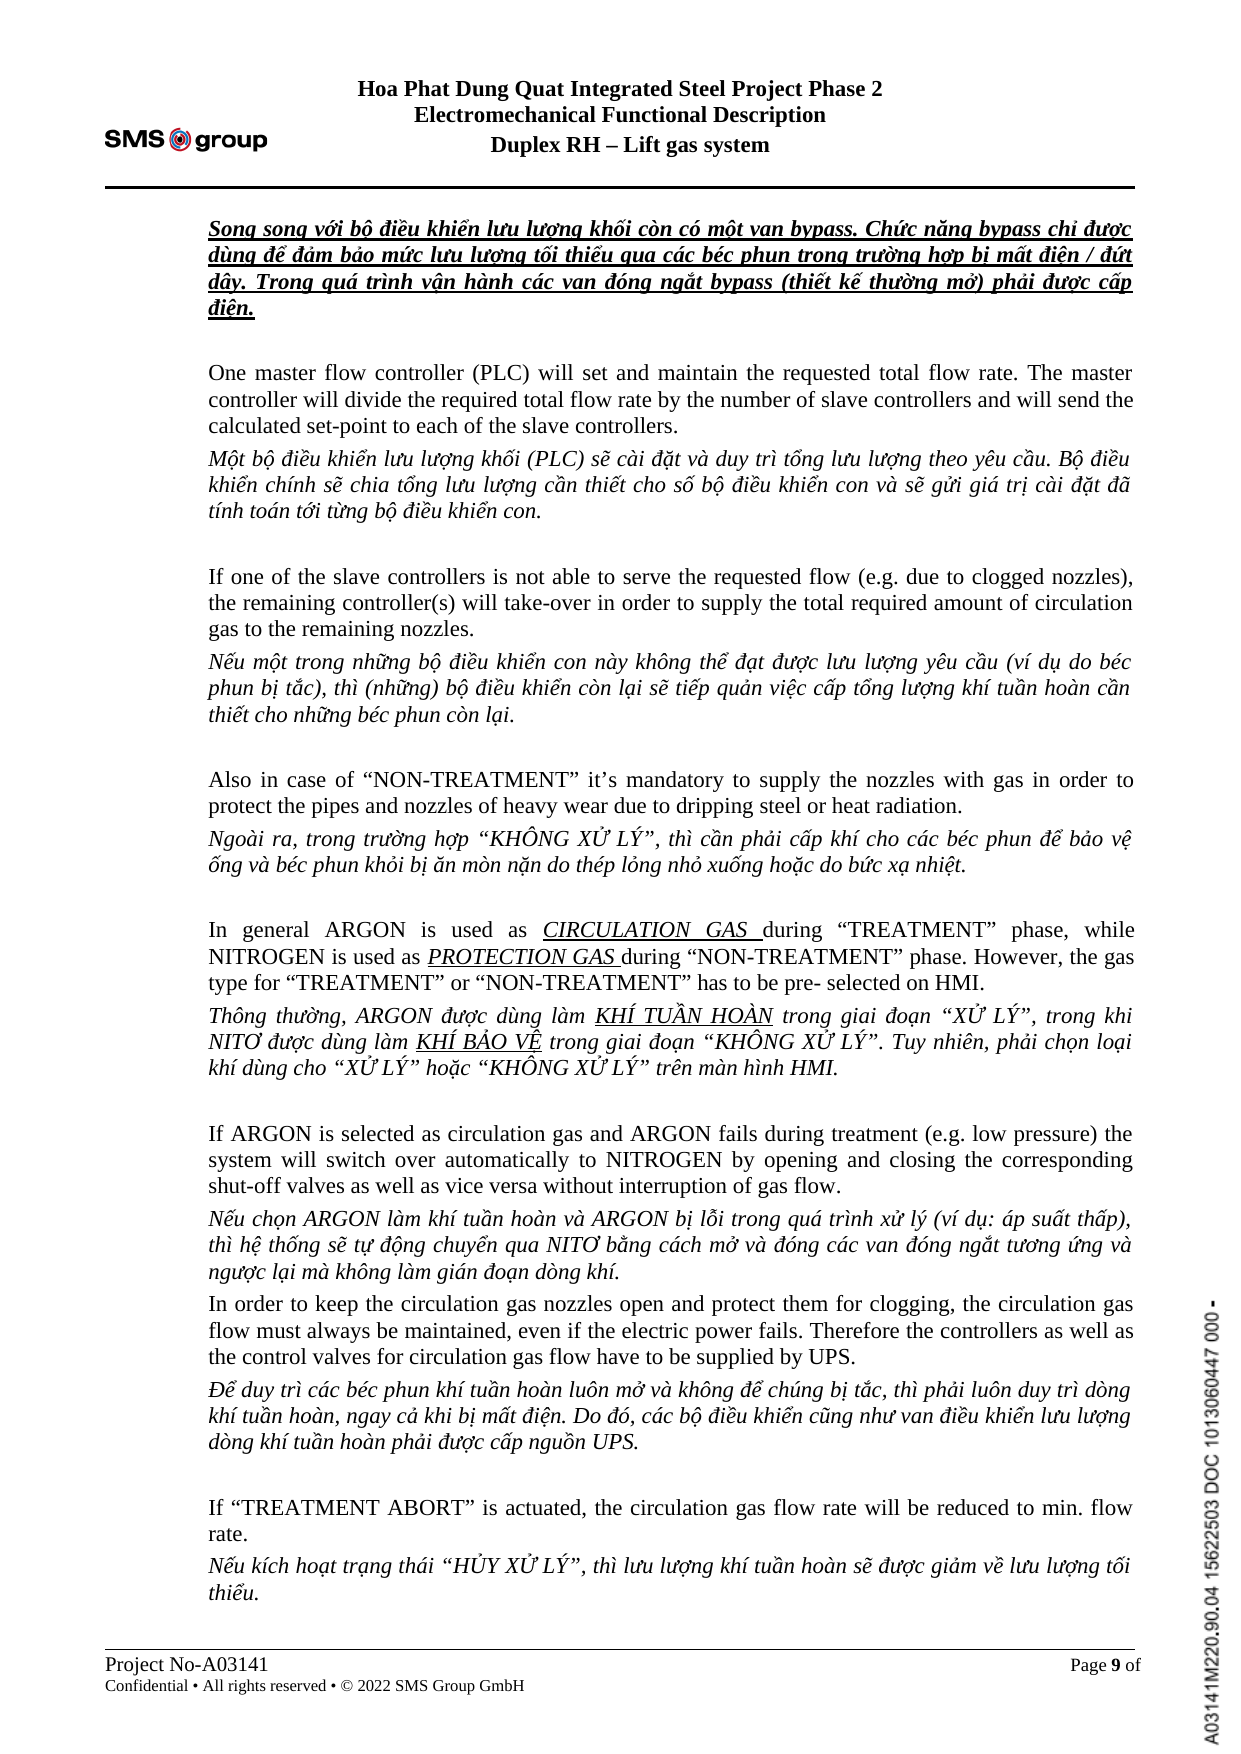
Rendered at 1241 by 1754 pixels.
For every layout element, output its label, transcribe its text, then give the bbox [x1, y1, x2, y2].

text In general ARGON is used as CIRCULATION GAS during “TREATMENT” phase, while NITROGEN is used as PROTECTION GAS during “NON-TREATMENT” phase. However, the gas type for “TREATMENT” or “NON-TREATMENT” has to be pre- selected on HMI. [208, 916, 1135, 996]
picture [1200, 1297, 1222, 1748]
text Để duy trì các béc phun khí tuần hoàn luôn mở và không để chúng bị tắc, thì phải luôn duy trì dòng khí tuần hoàn, ngay cả khi bị mất điện. Do đó, các bộ điều khiển cũng như van điều khiển lưu lượng dòng khí tuần hoàn phải được cấp nguồn UPS. [208, 1376, 1135, 1455]
text If “TREATMENT ABORT” is actuated, the circulation gas flow rate will be reduced to min. flow rate. [208, 1493, 1135, 1546]
text Một bộ điều khiển lưu lượng khối (PLC) sẽ cài đặt và duy trì tổng lưu lượng theo yêu cầu. Bộ điều khiển chính sẽ chia tổng lưu lượng cần thiết cho số bộ điều khiển con và sẽ gửi giá trị cài đặt đã tính toán tới từng bộ điều khiển con. [208, 445, 1135, 524]
text One master flow controller (PLC) will set and maintain the requested total flow rate. The master controller will divide the required total flow rate by the number of slave controllers and will send the calculated set-point to each of the slave controllers. [208, 359, 1135, 438]
text Thông thường, ARGON được dùng làm KHÍ TUẦN HOÀN trong giai đoạn “XỬ LÝ”, trong khi NITƠ được dùng làm KHÍ BẢO VỆ trong giai đoạn “KHÔNG XỬ LÝ”. Tuy nhiên, phải chọn loại khí dùng cho “XỬ LÝ” hoặc “KHÔNG XỬ LÝ” trên màn hình HMI. [208, 1002, 1135, 1081]
text If one of the slave controllers is not able to serve the requested flow (e.g. due to clogged nozzles), the remaining controller(s) will take-over in order to supply the total required amount of circulation gas to the remaining nozzles. [208, 563, 1135, 642]
text Nếu một trong những bộ điều khiển con này không thể đạt được lưu lượng yêu cầu (ví dụ do béc phun bị tắc), thì (những) bộ điều khiển còn lại sẽ tiếp quản việc cấp tổng lượng khí tuần hoàn cần thiết cho những béc phun còn lại. [208, 648, 1135, 727]
text If ARGON is selected as circulation gas and ARGON fails during treatment (e.g. low pressure) the system will switch over automatically to NITROGEN by opening and closing the corresponding shut-off valves as well as vice versa without interruption of gas flow. [208, 1120, 1135, 1199]
text Ngoài ra, trong trường hợp “KHÔNG XỬ LÝ”, thì cần phải cấp khí cho các béc phun để bảo vệ ống và béc phun khỏi bị ăn mòn nặn do thép lỏng nhỏ xuống hoặc do bức xạ nhiệt. [208, 825, 1135, 878]
text Also in case of “NON-TREATMENT” it’s mandatory to supply the nozzles with gas in order to protect the pipes and nozzles of heavy wear due to dripping steel or heat radiation. [208, 766, 1135, 819]
text In order to keep the circulation gas nozzles open and protect them for clogging, the circulation gas flow must always be maintained, even if the electric power fails. Therefore the controllers as well as the control valves for circulation gas flow have to be supplied by UPS. [208, 1290, 1135, 1369]
text Nếu kích hoạt trạng thái “HỦY XỬ LÝ”, thì lưu lượng khí tuần hoàn sẽ được giảm về lưu lượng tối thiểu. [208, 1552, 1135, 1605]
picture [105, 127, 268, 153]
subtitle Song song với bộ điều khiển lưu lượng khối còn có một van bypass. Chức năng bypass chỉ được dùng để đảm bảo mức lưu lượng tối thiểu qua các béc phun trong trường hợp bị mất điện / đứt dây. Trong quá trình vận hành các van đóng ngắt bypass (thiết kế thường mở) phải được cấp điện. [208, 215, 1135, 321]
text Nếu chọn ARGON làm khí tuần hoàn và ARGON bị lỗi trong quá trình xử lý (ví dụ: áp suất thấp), thì hệ thống sẽ tự động chuyển qua NITƠ bằng cách mở và đóng các van đóng ngắt tương ứng và ngược lại mà không làm gián đoạn dòng khí. [208, 1205, 1135, 1284]
